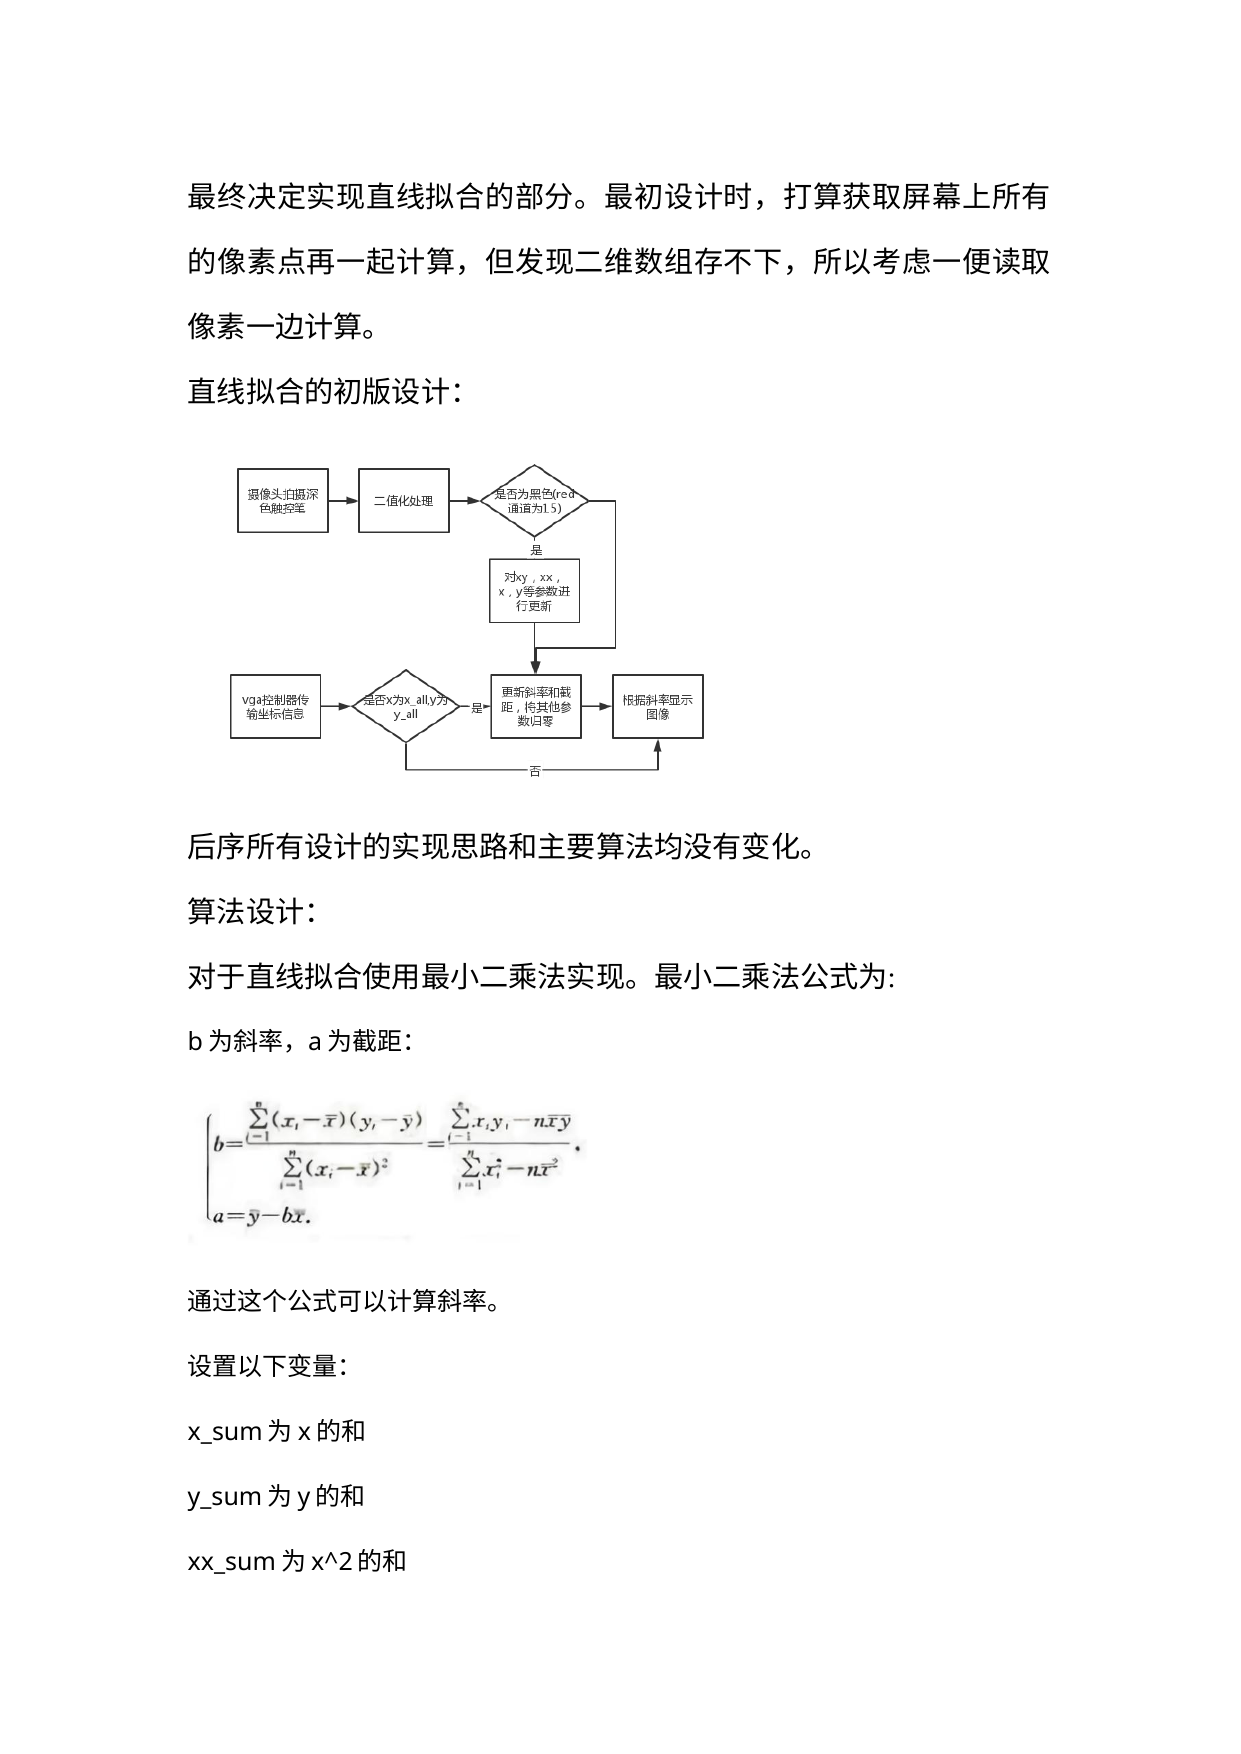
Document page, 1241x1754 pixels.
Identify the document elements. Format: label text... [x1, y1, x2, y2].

list 设置以下变量： [187, 1332, 1053, 1397]
list 直线拟合的初版设计： [187, 357, 1053, 422]
list y_sum为y的和 [187, 1462, 1053, 1527]
list b为斜率，a为截距： [187, 1007, 1053, 1072]
list x_sum为x的和 [187, 1397, 1053, 1462]
list 后序所有设计的实现思路和主要算法均没有变化。 [187, 812, 1053, 877]
list 算法设计： [187, 877, 1053, 942]
list 最终决定实现直线拟合的部分。最初设计时，打算获取屏幕上所有的像素点再一起计算，但发现二维数组存不下，所以考虑一便读取像素一边计算。 [187, 162, 1053, 357]
picture [187, 422, 731, 797]
list 通过这个公式可以计算斜率。 [187, 1267, 1053, 1332]
list xx_sum为x^2的和 [187, 1527, 1053, 1592]
picture [187, 1072, 588, 1262]
list 对于直线拟合使用最小二乘法实现。最小二乘法公式为: [187, 942, 1053, 1007]
